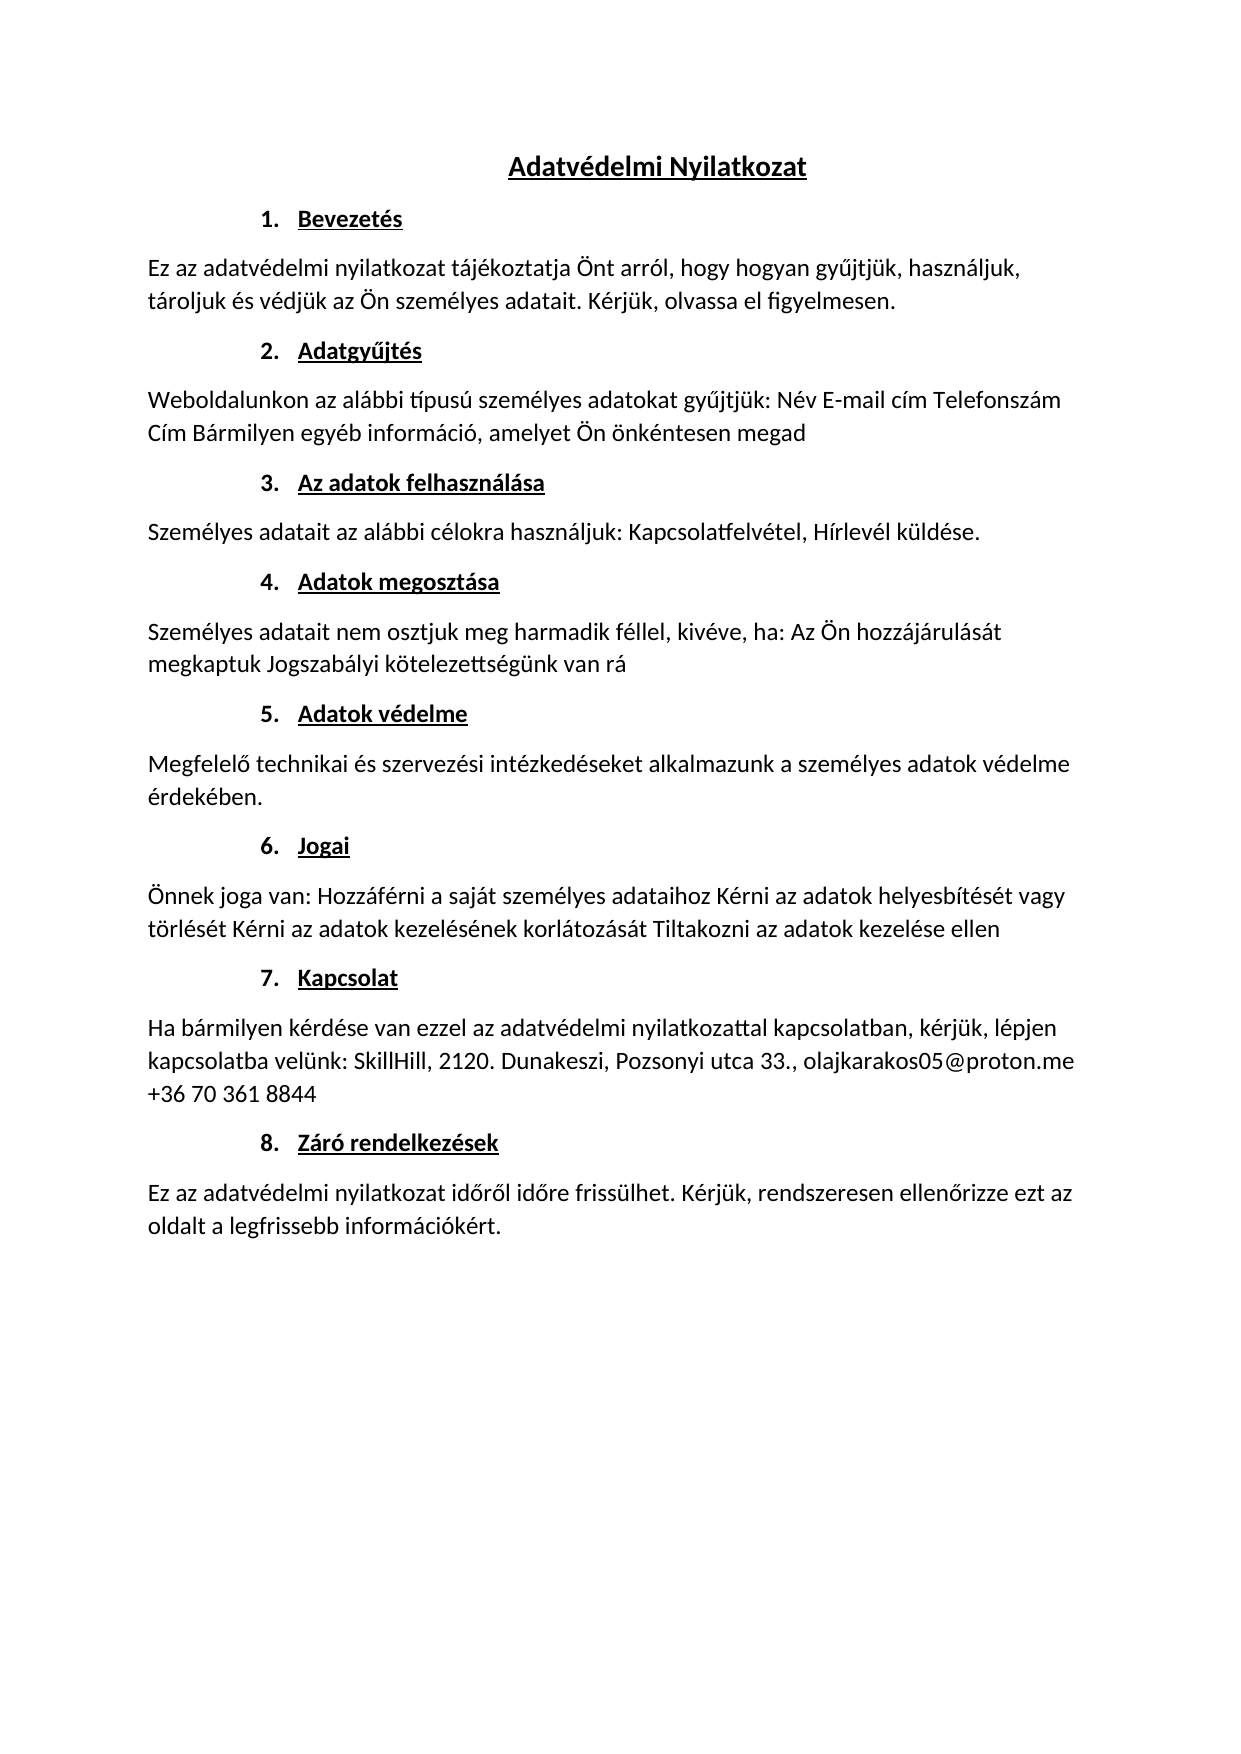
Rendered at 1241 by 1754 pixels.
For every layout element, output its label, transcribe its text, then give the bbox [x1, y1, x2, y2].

list Adatok megosztása [260, 566, 1093, 597]
text Adatvédelmi Nyilatkozat [223, 148, 1093, 183]
list Bevezetés [260, 203, 1093, 233]
text Ha bármilyen kérdése van ezzel az adatvédelmi nyilatkozattal kapcsolatban, kérjük, lépjen kapcsolatba velünk: SkillHill, 2120. Dunakeszi, Pozsonyi utca 33., olajkarakos05@proton.me +36 70 361 8844 [148, 1012, 1093, 1108]
text Ez az adatvédelmi nyilatkozat időről időre frissülhet. Kérjük, rendszeresen ellenőrizze ezt az oldalt a legfrissebb információkért. [148, 1177, 1093, 1240]
text Weboldalunkon az alábbi típusú személyes adatokat gyűjtjük: Név E-mail cím Telefonszám Cím Bármilyen egyéb információ, amelyet Ön önkéntesen megad [148, 384, 1093, 448]
list Jogai [260, 830, 1093, 861]
text Megfelelő technikai és szervezési intézkedéseket alkalmazunk a személyes adatok védelme érdekében. [148, 748, 1093, 811]
text Ez az adatvédelmi nyilatkozat tájékoztatja Önt arról, hogy hogyan gyűjtjük, használjuk, tároljuk és védjük az Ön személyes adatait. Kérjük, olvassa el figyelmesen. [148, 252, 1093, 316]
text Személyes adatait nem osztjuk meg harmadik féllel, kivéve, ha: Az Ön hozzájárulását megkaptuk Jogszabályi kötelezettségünk van rá [148, 616, 1093, 679]
list Adatok védelme [260, 698, 1093, 729]
list Adatgyűjtés [260, 335, 1093, 365]
list Kapcsolat [260, 962, 1093, 993]
list Záró rendelkezések [260, 1127, 1093, 1158]
text Személyes adatait az alábbi célokra használjuk: Kapcsolatfelvétel, Hírlevél küldése. [148, 516, 1093, 547]
list Az adatok felhasználása [260, 467, 1093, 497]
text Önnek joga van: Hozzáférni a saját személyes adataihoz Kérni az adatok helyesbítését vagy törlését Kérni az adatok kezelésének korlátozását Tiltakozni az adatok kezelése ellen [148, 880, 1093, 943]
